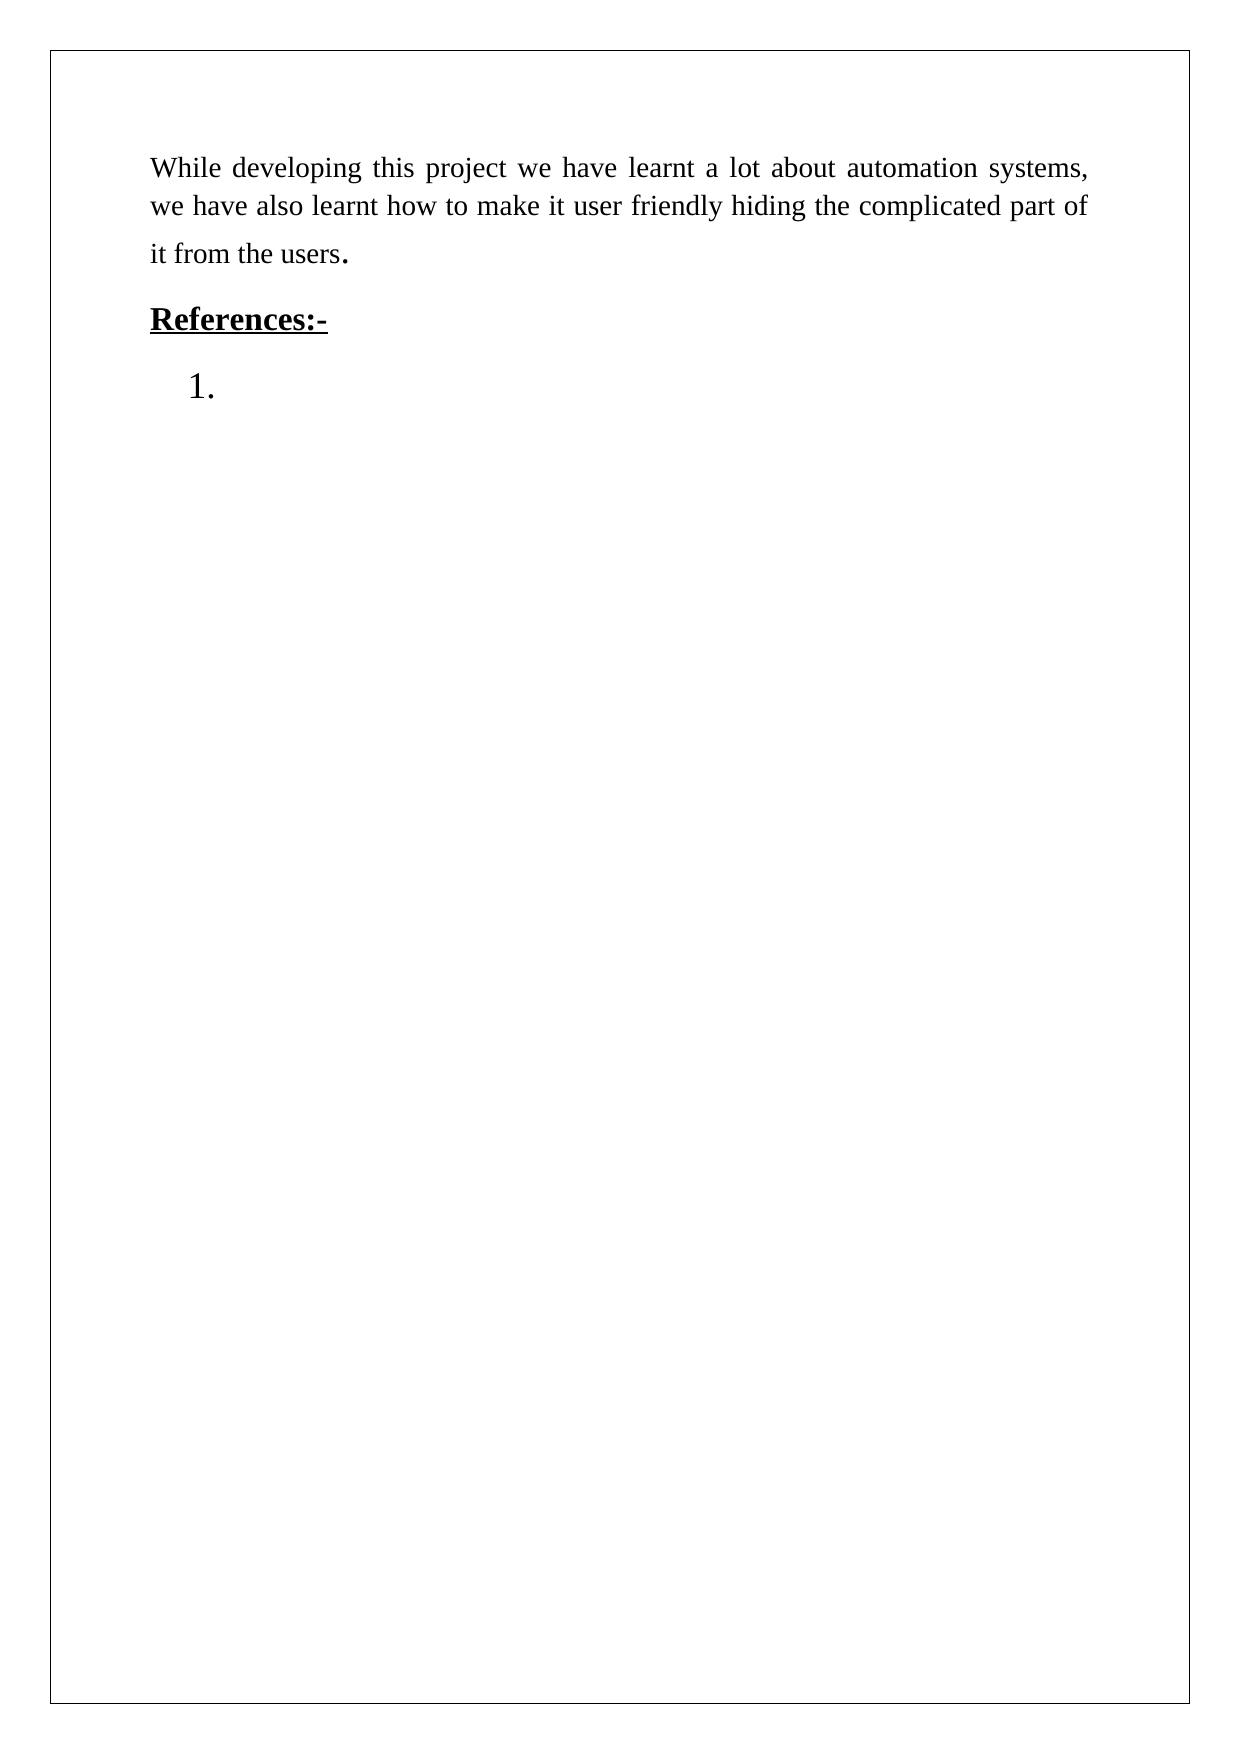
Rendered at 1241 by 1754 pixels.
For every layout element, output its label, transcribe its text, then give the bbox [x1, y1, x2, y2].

text References:- [150, 299, 1090, 337]
text While developing this project we have learnt a lot about automation systems, we have also learnt how to make it user friendly hiding the complicated part of it from the users. [150, 150, 1090, 272]
